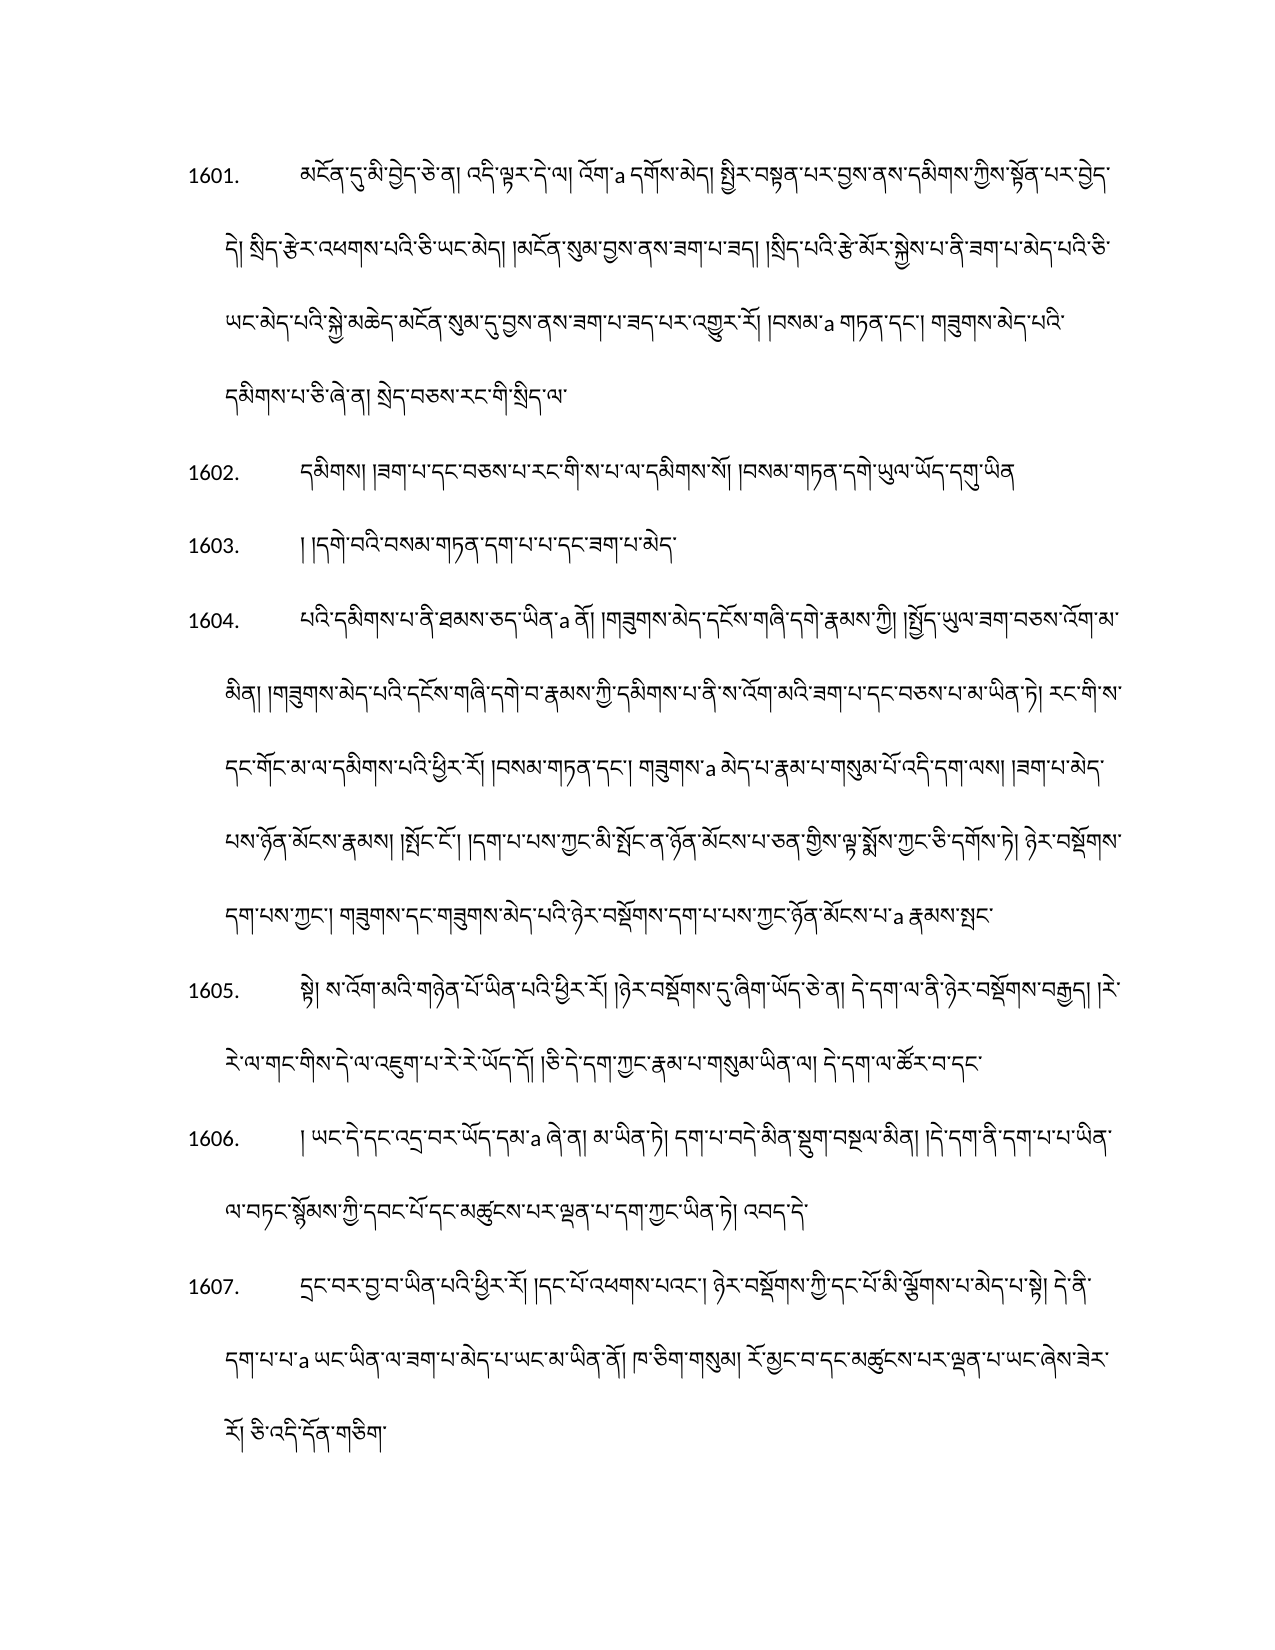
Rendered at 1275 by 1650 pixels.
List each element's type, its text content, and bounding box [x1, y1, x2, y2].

list པའི་དམིགས་པ་ནི་ཐམས་ཅད་ཡིན་aནོ། །གཟུགས་མེད་དངོས་གཞི་དགེ་རྣམས་ཀྱི། །སྤྱོད་ཡུལ་ཟག་བཅས་འོག་མ་མིན། །གཟུགས་མེད་པའི་དངོས་གཞི་དགེ་བ་རྣམས་ཀྱི་དམིགས་པ་ནི་ས་འོག་མའི་ཟག་པ་དང་བཅས་པ་མ་ཡིན་ཏེ། རང་གི་ས་དང་གོང་མ་ལ་དམིགས་པའི་ཕྱིར་རོ། །བསམ་གཏན་དང༌། གཟུགས་aམེད་པ་རྣམ་པ་གསུམ་པོ་འདི་དག་ལས། །ཟག་པ་མེད་པས་ཉོན་མོངས་རྣམས། །སྤོང་ངོ༌། །དག་པ་པས་ཀྱང་མི་སྤོང་ན་ཉོན་མོངས་པ་ཅན་གྱིས་ལྟ་སྨོས་ཀྱང་ཅི་དགོས་ཏེ། ཉེར་བསྡོགས་དག་པས་ཀྱང༌། གཟུགས་དང་གཟུགས་མེད་པའི་ཉེར་བསྡོགས་དག་པ་པས་ཀྱང་ཉོན་མོངས་པ་aརྣམས་སྤང་ [187, 594, 1125, 955]
list སྟེ། ས་འོག་མའི་གཉེན་པོ་ཡིན་པའི་ཕྱིར་རོ། །ཉེར་བསྡོགས་དུ་ཞིག་ཡོད་ཅེ་ན། དེ་དག་ལ་ནི་ཉེར་བསྡོགས་བརྒྱད། །རེ་རེ་ལ་གང་གིས་དེ་ལ་འཇུག་པ་རེ་རེ་ཡོད་དོ། །ཅི་དེ་དག་ཀྱང་རྣམ་པ་གསུམ་ཡིན་ལ། དེ་དག་ལ་ཚོར་བ་དང༌ [187, 965, 1125, 1103]
list དམིགས། །ཟག་པ་དང་བཅས་པ་རང་གི་ས་པ་ལ་དམིགས་སོ། །བསམ་གཏན་དགེ་ཡུལ་ཡོད་དགུ་ཡིན [187, 446, 1125, 511]
list ། ཡང་དེ་དང་འདྲ་བར་ཡོད་དམ་aཞེ་ན། མ་ཡིན་ཏེ། དག་པ་བདེ་མིན་སྡུག་བསྔལ་མིན། །དེ་དག་ནི་དག་པ་པ་ཡིན་ལ་བཏང་སྙོམས་ཀྱི་དབང་པོ་དང་མཚུངས་པར་ལྡན་པ་དག་ཀྱང་ཡིན་ཏེ། འབད་དེ་ [187, 1113, 1125, 1251]
list མངོན་དུ་མི་བྱེད་ཅེ་ན། འདི་ལྟར་དེ་ལ། འོག་aདགོས་མེད། སྤྱིར་བསྟན་པར་བྱས་ནས་དམིགས་ཀྱིས་སྟོན་པར་བྱེད་དེ། སྲིད་རྩེར་འཕགས་པའི་ཅི་ཡང་མེད། །མངོན་སུམ་བྱས་ནས་ཟག་པ་ཟད། །སྲིད་པའི་རྩེ་མོར་སྐྱེས་པ་ནི་ཟག་པ་མེད་པའི་ཅི་ཡང་མེད་པའི་སྐྱེ་མཆེད་མངོན་སུམ་དུ་བྱས་ནས་ཟག་པ་ཟད་པར་འགྱུར་རོ། །བསམ་aགཏན་དང༌། གཟུགས་མེད་པའི་དམིགས་པ་ཅི་ཞེ་ན། སྲེད་བཅས་རང་གི་སྲིད་ལ་ [187, 150, 1125, 437]
list ། །དགེ་བའི་བསམ་གཏན་དག་པ་པ་དང་ཟག་པ་མེད་ [187, 520, 1125, 585]
list དྲང་བར་བྱ་བ་ཡིན་པའི་ཕྱིར་རོ། །དང་པོ་འཕགས་པའང༌། ཉེར་བསྡོགས་ཀྱི་དང་པོ་མི་ལྕོགས་པ་མེད་པ་སྟེ། དེ་ནི་དག་པ་པ་aཡང་ཡིན་ལ་ཟག་པ་མེད་པ་ཡང་མ་ཡིན་ནོ། ཁ་ཅིག་གསུམ། རོ་མྱང་བ་དང་མཚུངས་པར་ལྡན་པ་ཡང་ཞེས་ཟེར་རོ། ཅི་འདི་དོན་གཅིག་ [187, 1261, 1125, 1473]
